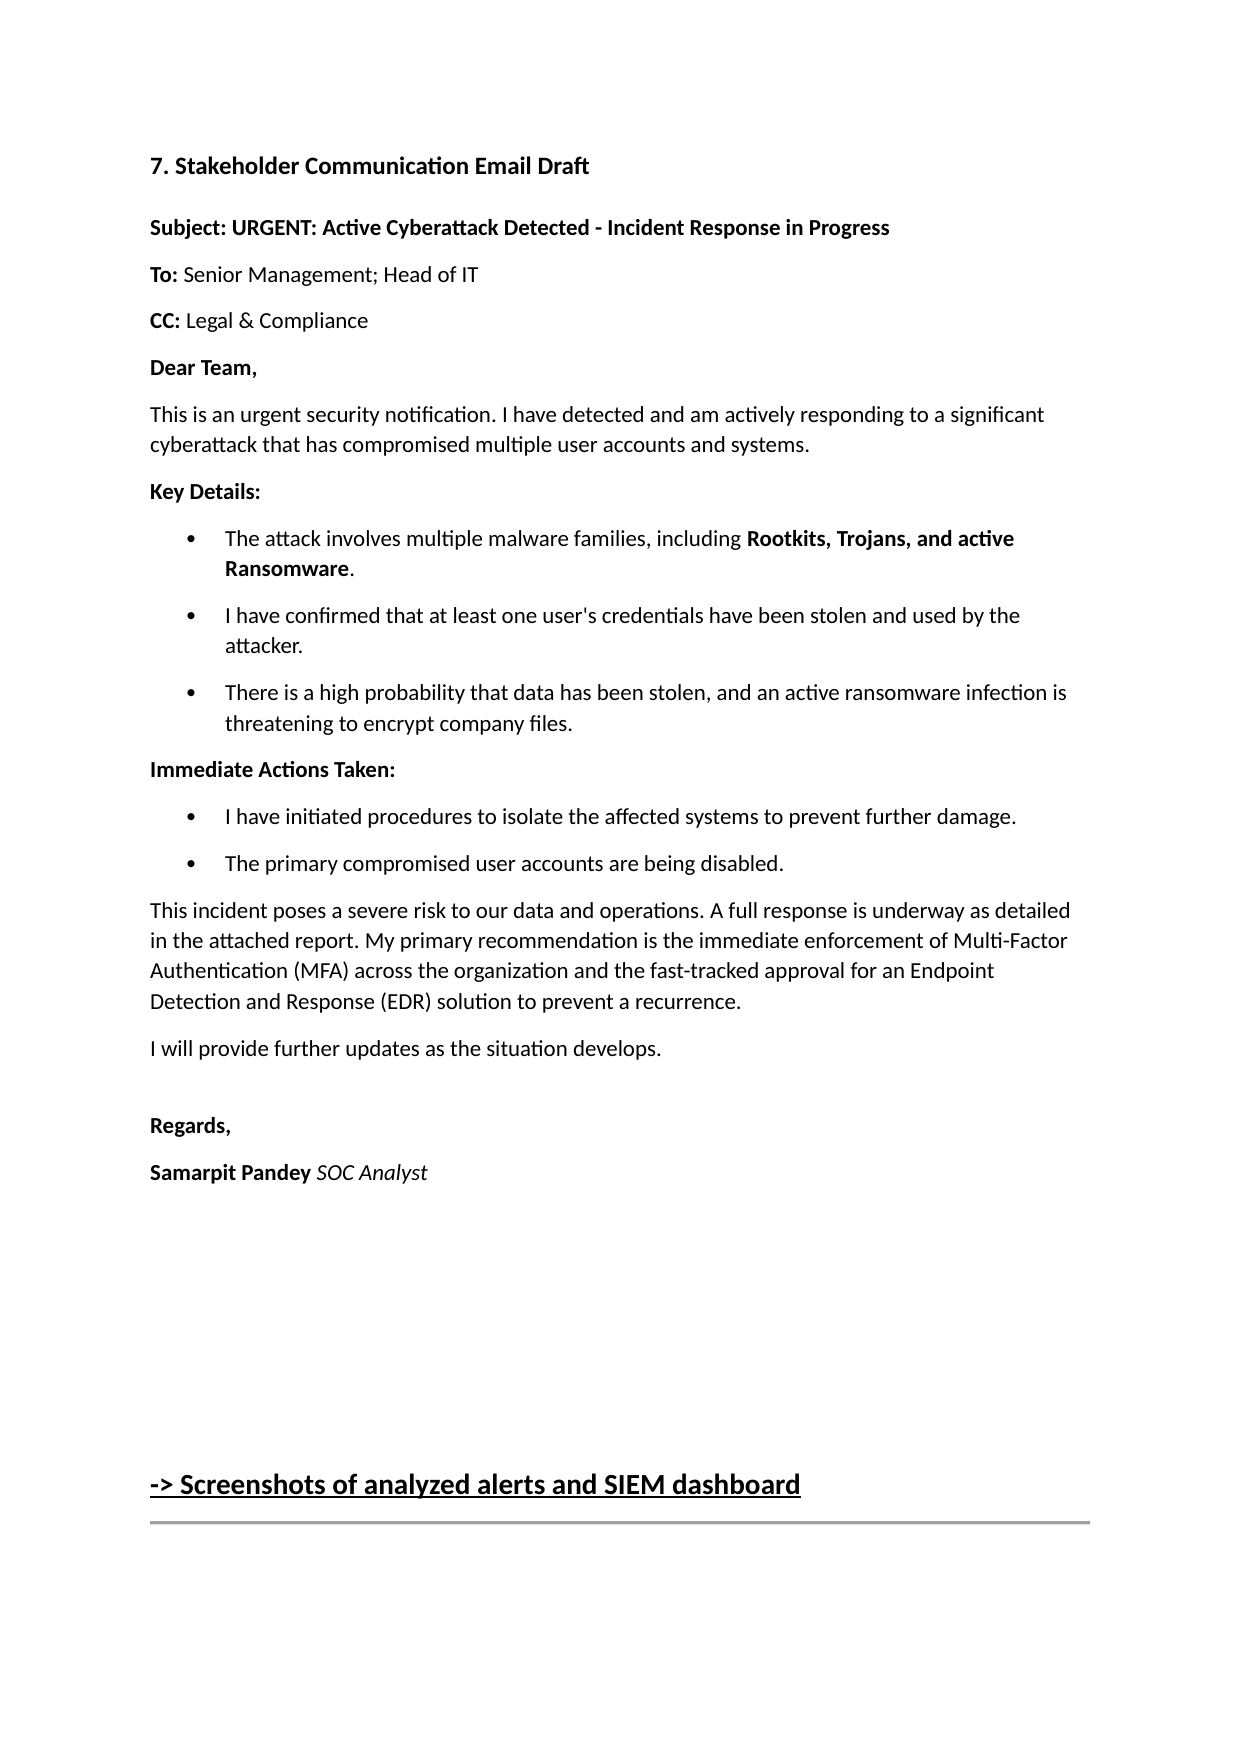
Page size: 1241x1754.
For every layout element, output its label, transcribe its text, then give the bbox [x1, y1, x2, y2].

text I will provide further updates as the situation develops. [150, 1034, 1090, 1092]
text Dear Team, [150, 353, 1090, 382]
list The attack involves multiple malware families, including Rootkits, Trojans, and active Ransomware. [187, 524, 1090, 583]
text Key Details: [150, 477, 1090, 506]
list I have initiated procedures to isolate the affected systems to prevent further damage. [187, 802, 1090, 831]
list There is a high probability that data has been stolen, and an active ransomware infection is threatening to encrypt company files. [187, 678, 1090, 737]
text Samarpit Pandey SOC Analyst [150, 1158, 1090, 1186]
text -> Screenshots of analyzed alerts and SIEM dashboard [150, 1466, 1090, 1502]
text This is an urgent security notification. I have detected and am actively responding to a significant cyberattack that has compromised multiple user accounts and systems. [150, 400, 1090, 459]
text Immediate Actions Taken: [150, 756, 1090, 784]
text To: Senior Management; Head of IT [150, 260, 1090, 288]
list The primary compromised user accounts are being disabled. [187, 849, 1090, 877]
text This incident poses a severe risk to our data and operations. A full response is underway as detailed in the attached report. My primary recommendation is the immediate enforcement of Multi-Factor Authentication (MFA) across the organization and the fast-tracked approval for an Endpoint Detection and Response (EDR) solution to prevent a recurrence. [150, 896, 1090, 1015]
list I have confirmed that at least one user's credentials have been stolen and used by the attacker. [187, 601, 1090, 660]
text Regards, [150, 1111, 1090, 1139]
text CC: Legal & Compliance [150, 307, 1090, 335]
text 7. Stakeholder Communication Email Draft Subject: URGENT: Active Cyberattack Detected - Incident Response in Progress [150, 150, 1090, 241]
